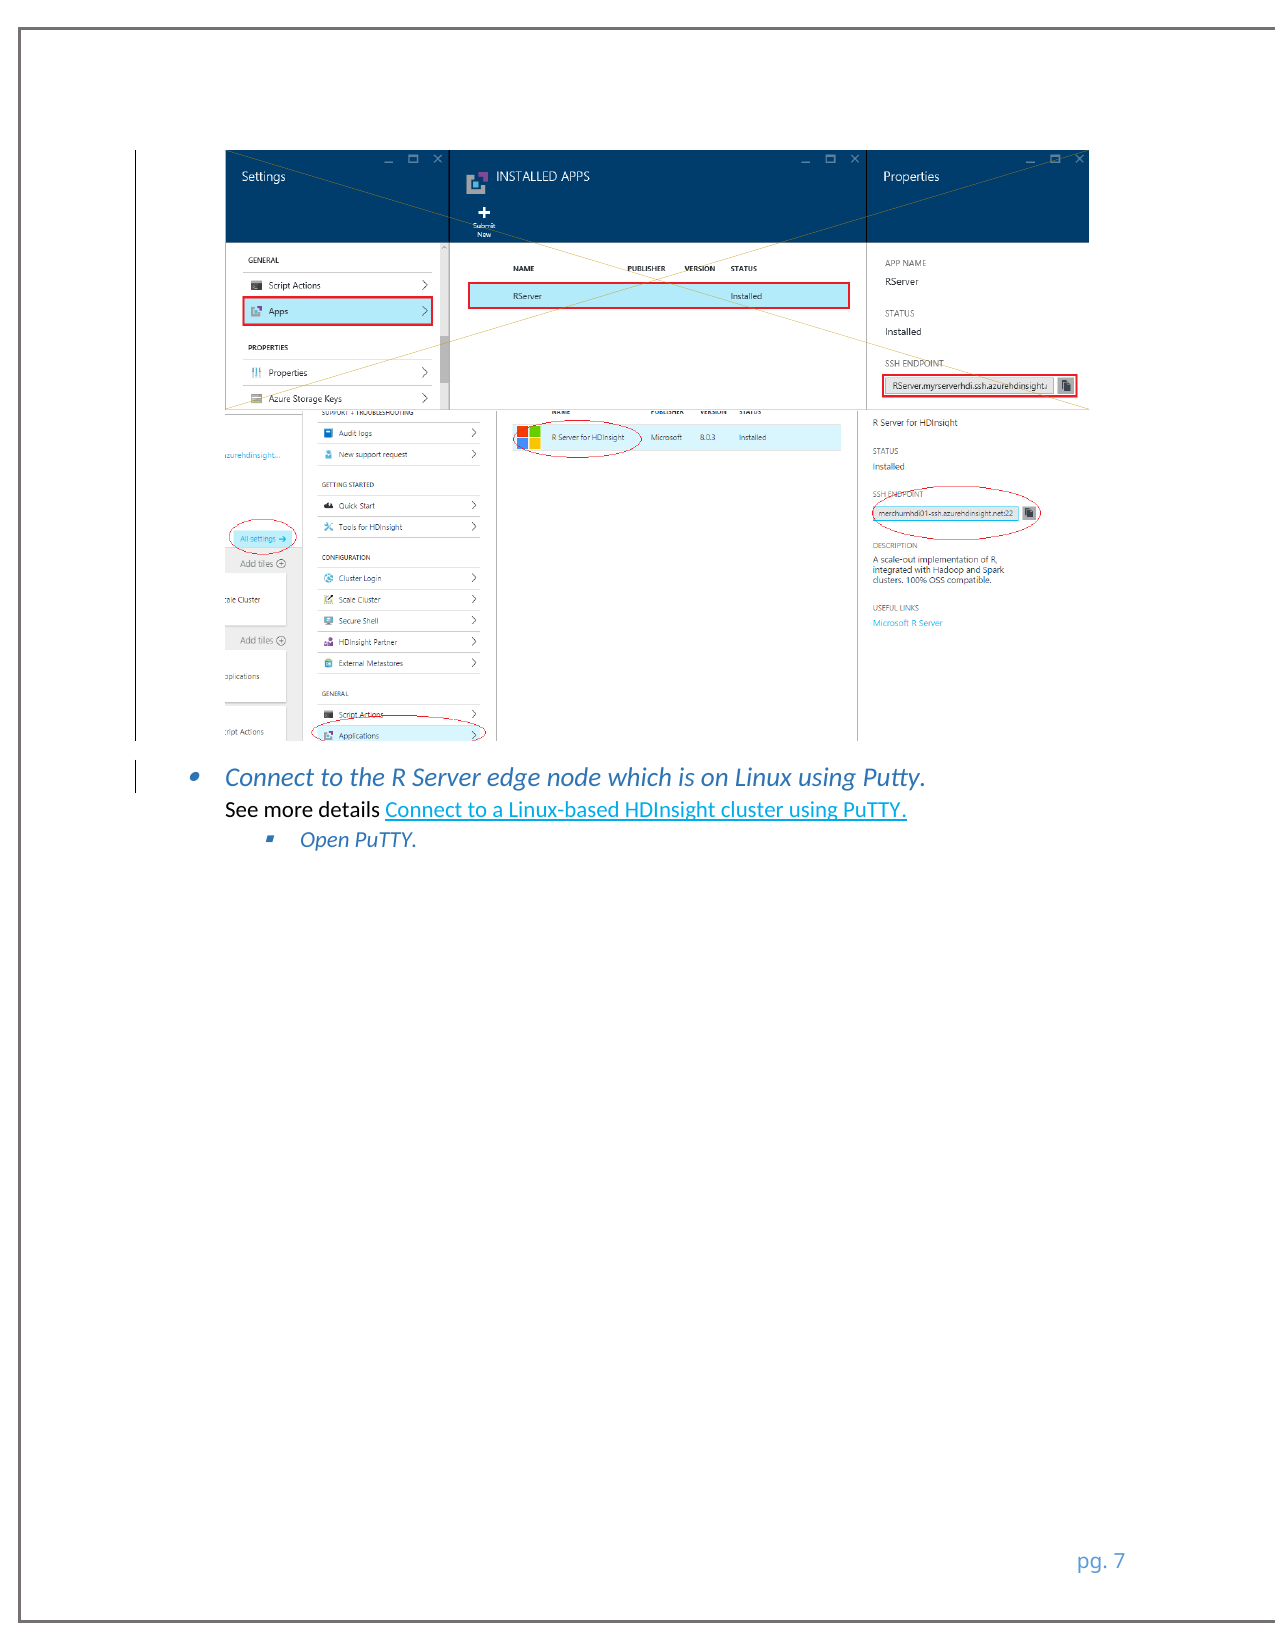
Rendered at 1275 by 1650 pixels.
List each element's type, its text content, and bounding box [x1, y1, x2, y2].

picture [660, 151, 1089, 408]
picture [226, 280, 1088, 410]
picture [229, 150, 1085, 279]
picture [225, 151, 654, 408]
list Open PuTTY. [262, 826, 1125, 853]
picture [225, 411, 1044, 741]
subtitle Connect to the R Server edge node which is on Linux using Putty. [187, 760, 1125, 793]
list See more details Connect to a Linux-based HDInsight cluster using PuTTY. [225, 795, 1125, 823]
